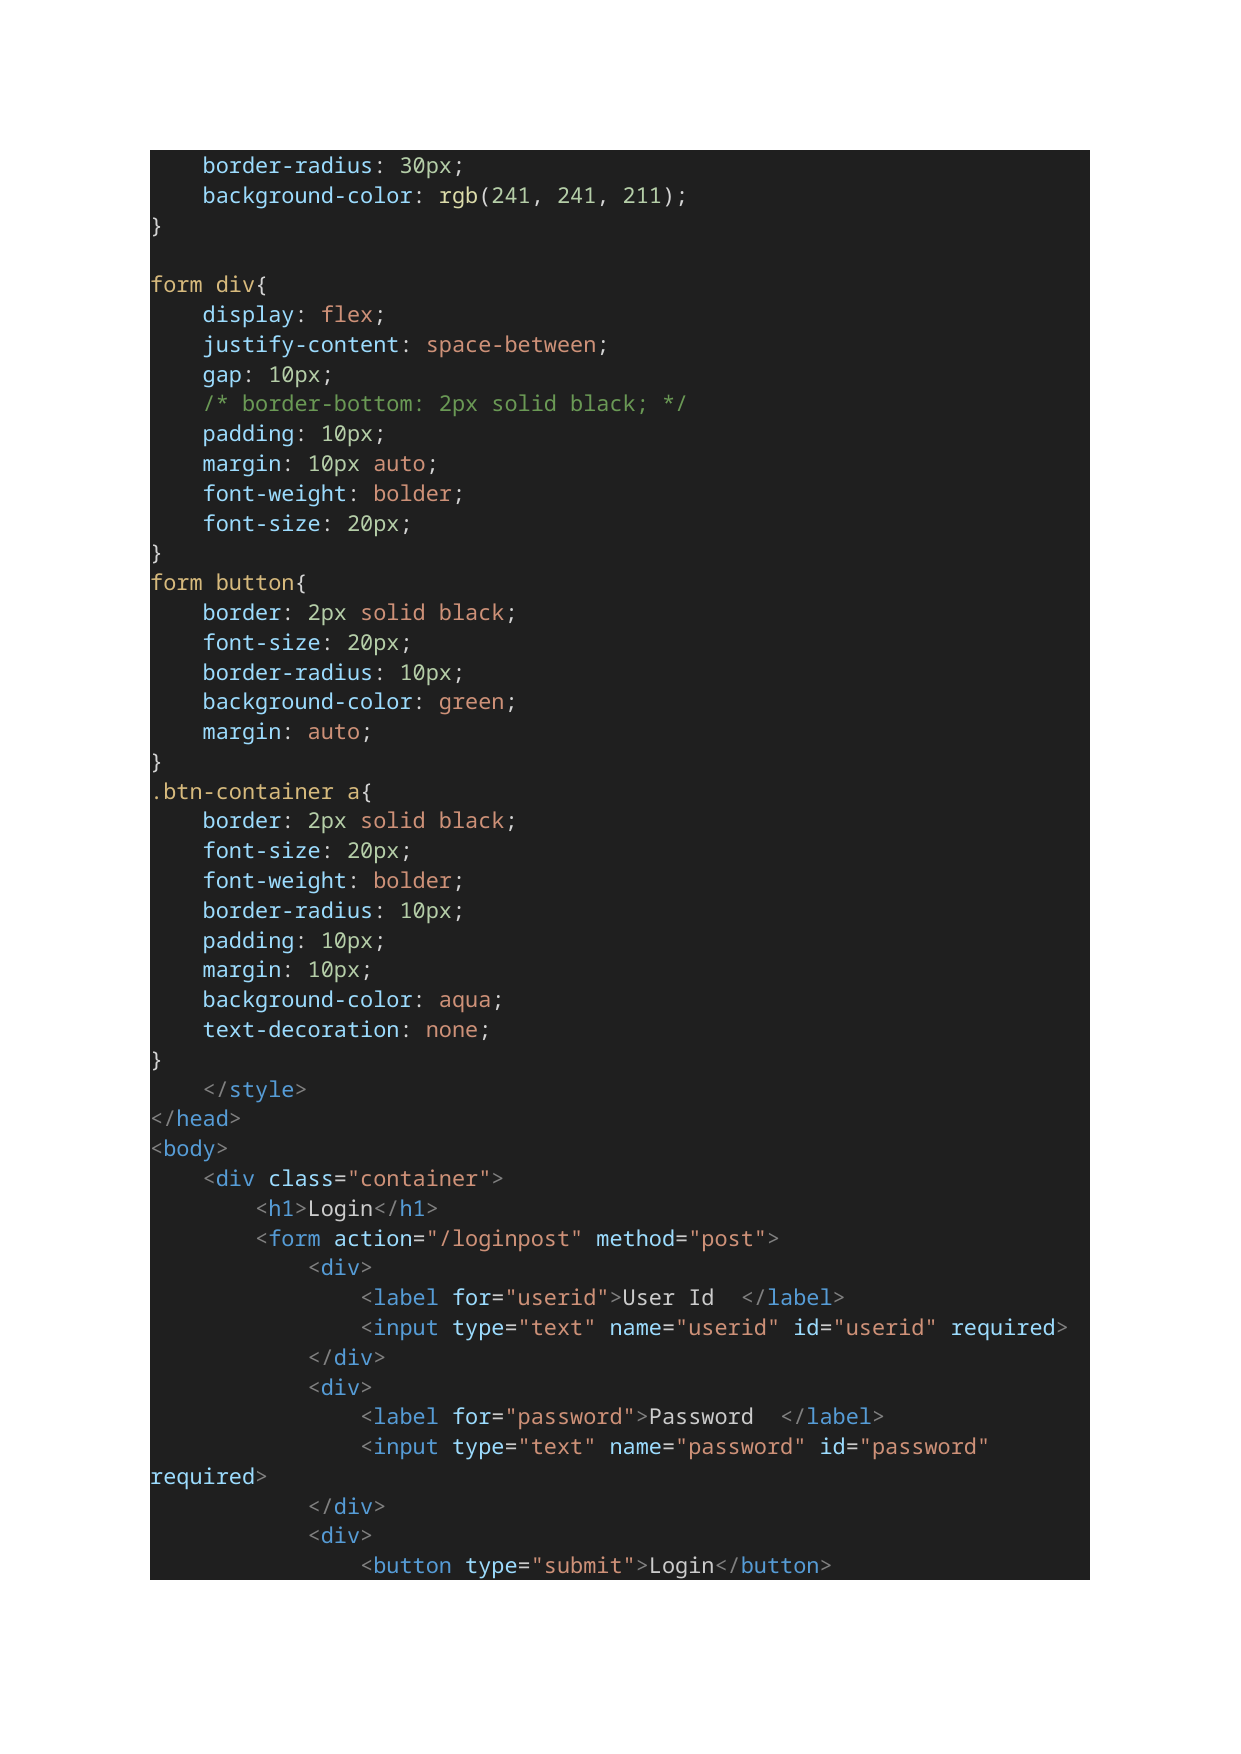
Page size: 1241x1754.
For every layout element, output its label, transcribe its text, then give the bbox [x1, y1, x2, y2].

text <div> [150, 1371, 1090, 1401]
text form button{ [150, 567, 1090, 597]
text text-decoration: none; [150, 1014, 1090, 1044]
text <body> [150, 1133, 1090, 1163]
text background-color: aqua; [150, 984, 1090, 1014]
text <div> [150, 1252, 1090, 1282]
text <div class="container"> [150, 1163, 1090, 1193]
text } [150, 209, 1090, 239]
text <h1>Login</h1> [150, 1193, 1090, 1222]
text form div{ [150, 269, 1090, 299]
text <label for="password">Password </label> [150, 1401, 1090, 1431]
text } [150, 537, 1090, 567]
text border-radius: 10px; [150, 656, 1090, 686]
text <div> [150, 1520, 1090, 1550]
text <input type="text" name="userid" id="userid" required> [150, 1312, 1090, 1342]
text <button type="submit">Login</button> [150, 1550, 1090, 1580]
text </head> [150, 1103, 1090, 1133]
text } [150, 746, 1090, 776]
text margin: 10px auto; [150, 448, 1090, 478]
text /* border-bottom: 2px solid black; */ [150, 388, 1090, 418]
text border: 2px solid black; [150, 805, 1090, 835]
text <form action="/loginpost" method="post"> [150, 1222, 1090, 1252]
text font-weight: bolder; [150, 478, 1090, 507]
text <label for="userid">User Id </label> [150, 1282, 1090, 1312]
text </style> [150, 1073, 1090, 1103]
text border-radius: 30px; [150, 150, 1090, 180]
text font-size: 20px; [150, 627, 1090, 656]
text margin: 10px; [150, 954, 1090, 984]
text } [150, 1044, 1090, 1073]
text font-size: 20px; [150, 835, 1090, 865]
text padding: 10px; [150, 924, 1090, 954]
text .btn-container a{ [150, 776, 1090, 805]
text padding: 10px; [150, 418, 1090, 448]
text font-weight: bolder; [150, 865, 1090, 895]
text font-size: 20px; [150, 507, 1090, 537]
text margin: auto; [150, 716, 1090, 746]
text </div> [150, 1342, 1090, 1371]
text border: 2px solid black; [150, 597, 1090, 627]
text <input type="text" name="password" id="password" required> [150, 1431, 1090, 1491]
text display: flex; [150, 299, 1090, 329]
text background-color: green; [150, 686, 1090, 716]
text background-color: rgb(241, 241, 211); [150, 180, 1090, 209]
text border-radius: 10px; [150, 895, 1090, 924]
text </div> [150, 1491, 1090, 1520]
text justify-content: space-between; [150, 329, 1090, 358]
text gap: 10px; [150, 358, 1090, 388]
